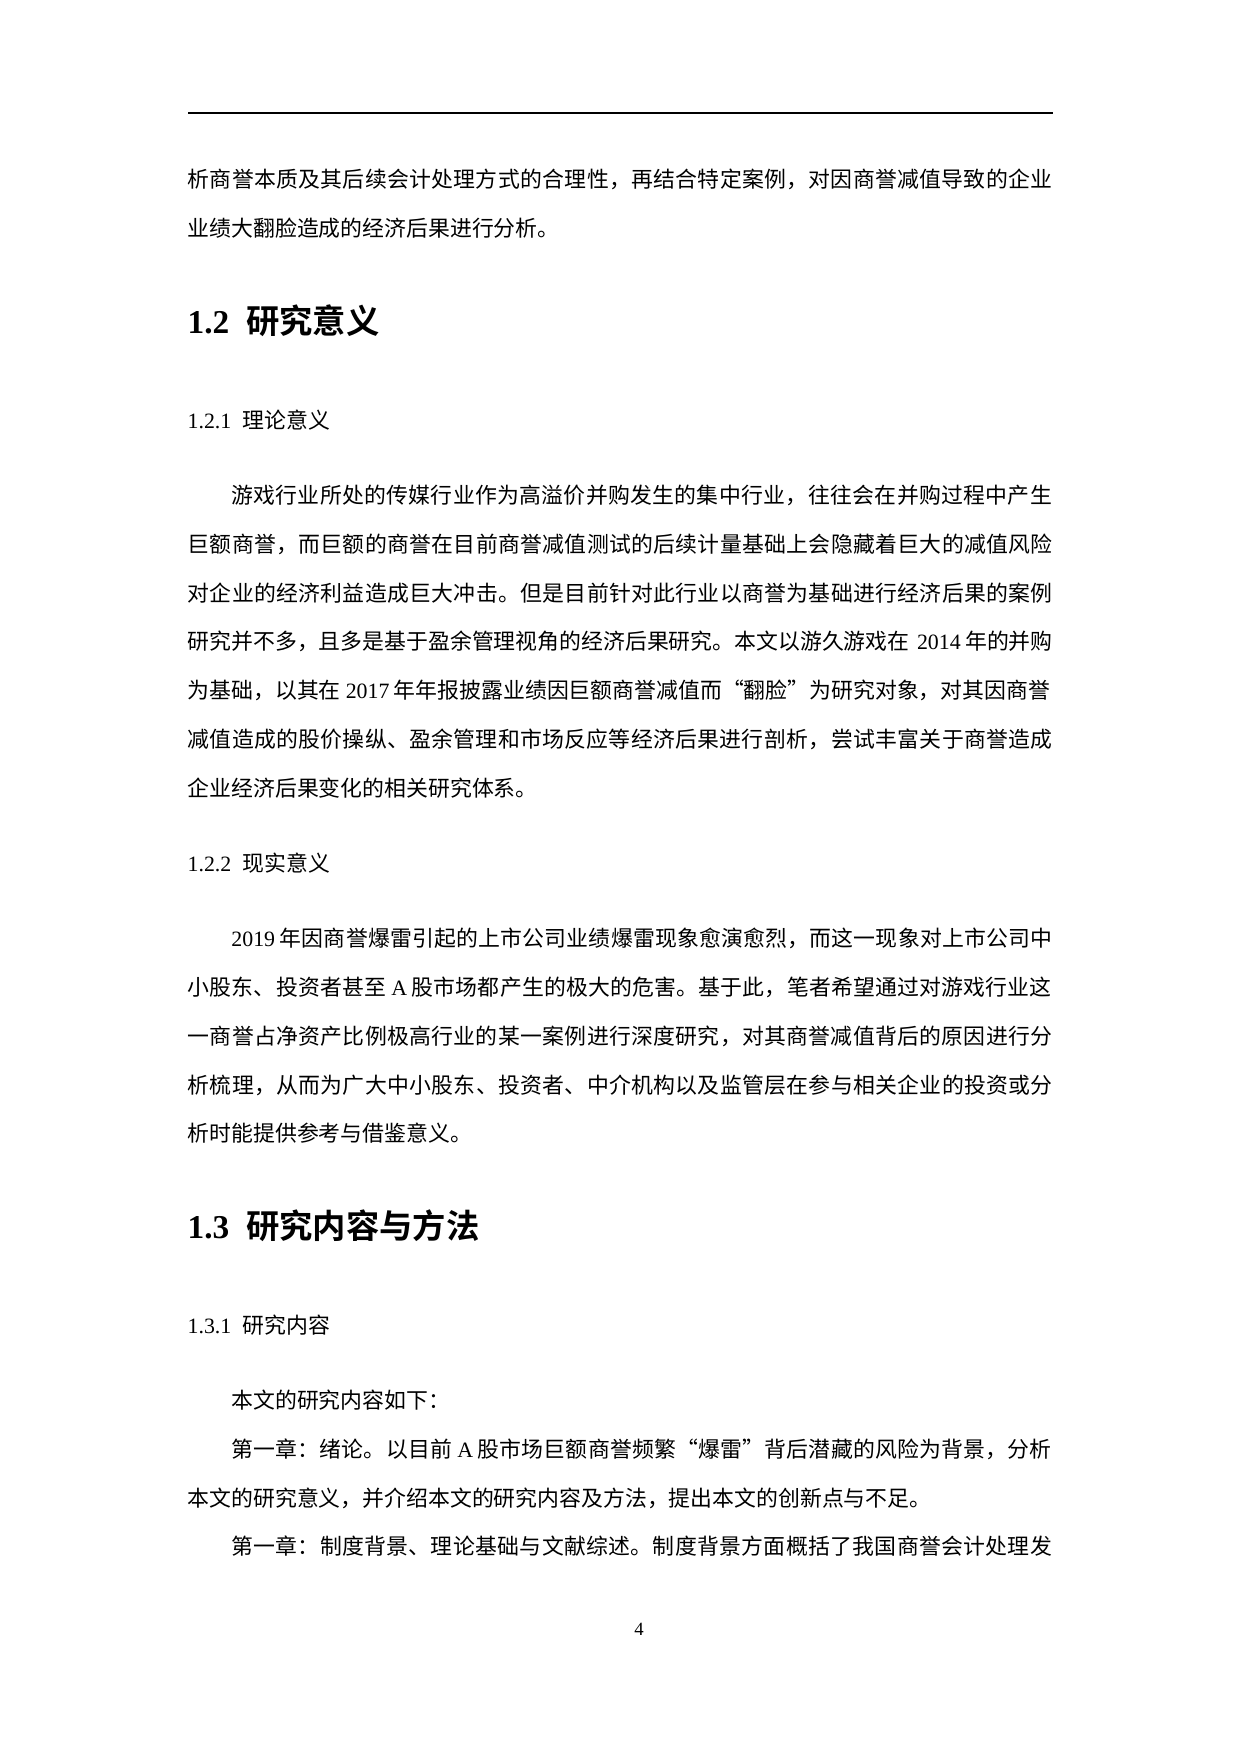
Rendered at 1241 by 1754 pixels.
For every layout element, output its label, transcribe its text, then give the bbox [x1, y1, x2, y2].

text 本文的研究内容如下： [187, 1383, 1053, 1416]
text 2019年因商誉爆雷引起的上市公司业绩爆雷现象愈演愈烈，而这一现象对上市公司中小股东、投资者甚至A股市场都产生的极大的危害。基于此，笔者希望通过对游戏行业这一商誉占净资产比例极高行业的某一案例进行深度研究，对其商誉减值背后的原因进行分析梳理，从而为广大中小股东、投资者、中介机构以及监管层在参与相关企业的投资或分析时能提供参考与借鉴意义。 [187, 921, 1053, 1148]
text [187, 162, 1053, 243]
text 游戏行业所处的传媒行业作为高溢价并购发生的集中行业，往往会在并购过程中产生巨额商誉，而巨额的商誉在目前商誉减值测试的后续计量基础上会隐藏着巨大的减值风险，对企业的经济利益造成巨大冲击。但是目前针对此行业以商誉为基础进行经济后果的案例研究并不多，且多是基于盈余管理视角的经济后果研究。本文以游久游戏在2014年的并购为基础，以其在2017年年报披露业绩因巨额商誉减值而“翻脸”为研究对象，对其因商誉减值造成的股价操纵、盈余管理和市场反应等经济后果进行剖析，尝试丰富关于商誉造成企业经济后果变化的相关研究体系。 [187, 478, 1053, 803]
subtitle 1.3.1 研究内容 [187, 1308, 1053, 1340]
subtitle 1.3 研究内容与方法 [187, 1191, 1053, 1256]
subtitle 1.2 研究意义 [187, 286, 1053, 351]
subtitle 1.2.2 现实意义 [187, 846, 1053, 878]
subtitle 1.2.1 理论意义 [187, 402, 1053, 435]
text 第一章：绪论。以目前A股市场巨额商誉频繁“爆雷”背后潜藏的风险为背景，分析本文的研究意义，并介绍本文的研究内容及方法，提出本文的创新点与不足。 [187, 1431, 1053, 1513]
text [187, 1528, 1053, 1561]
